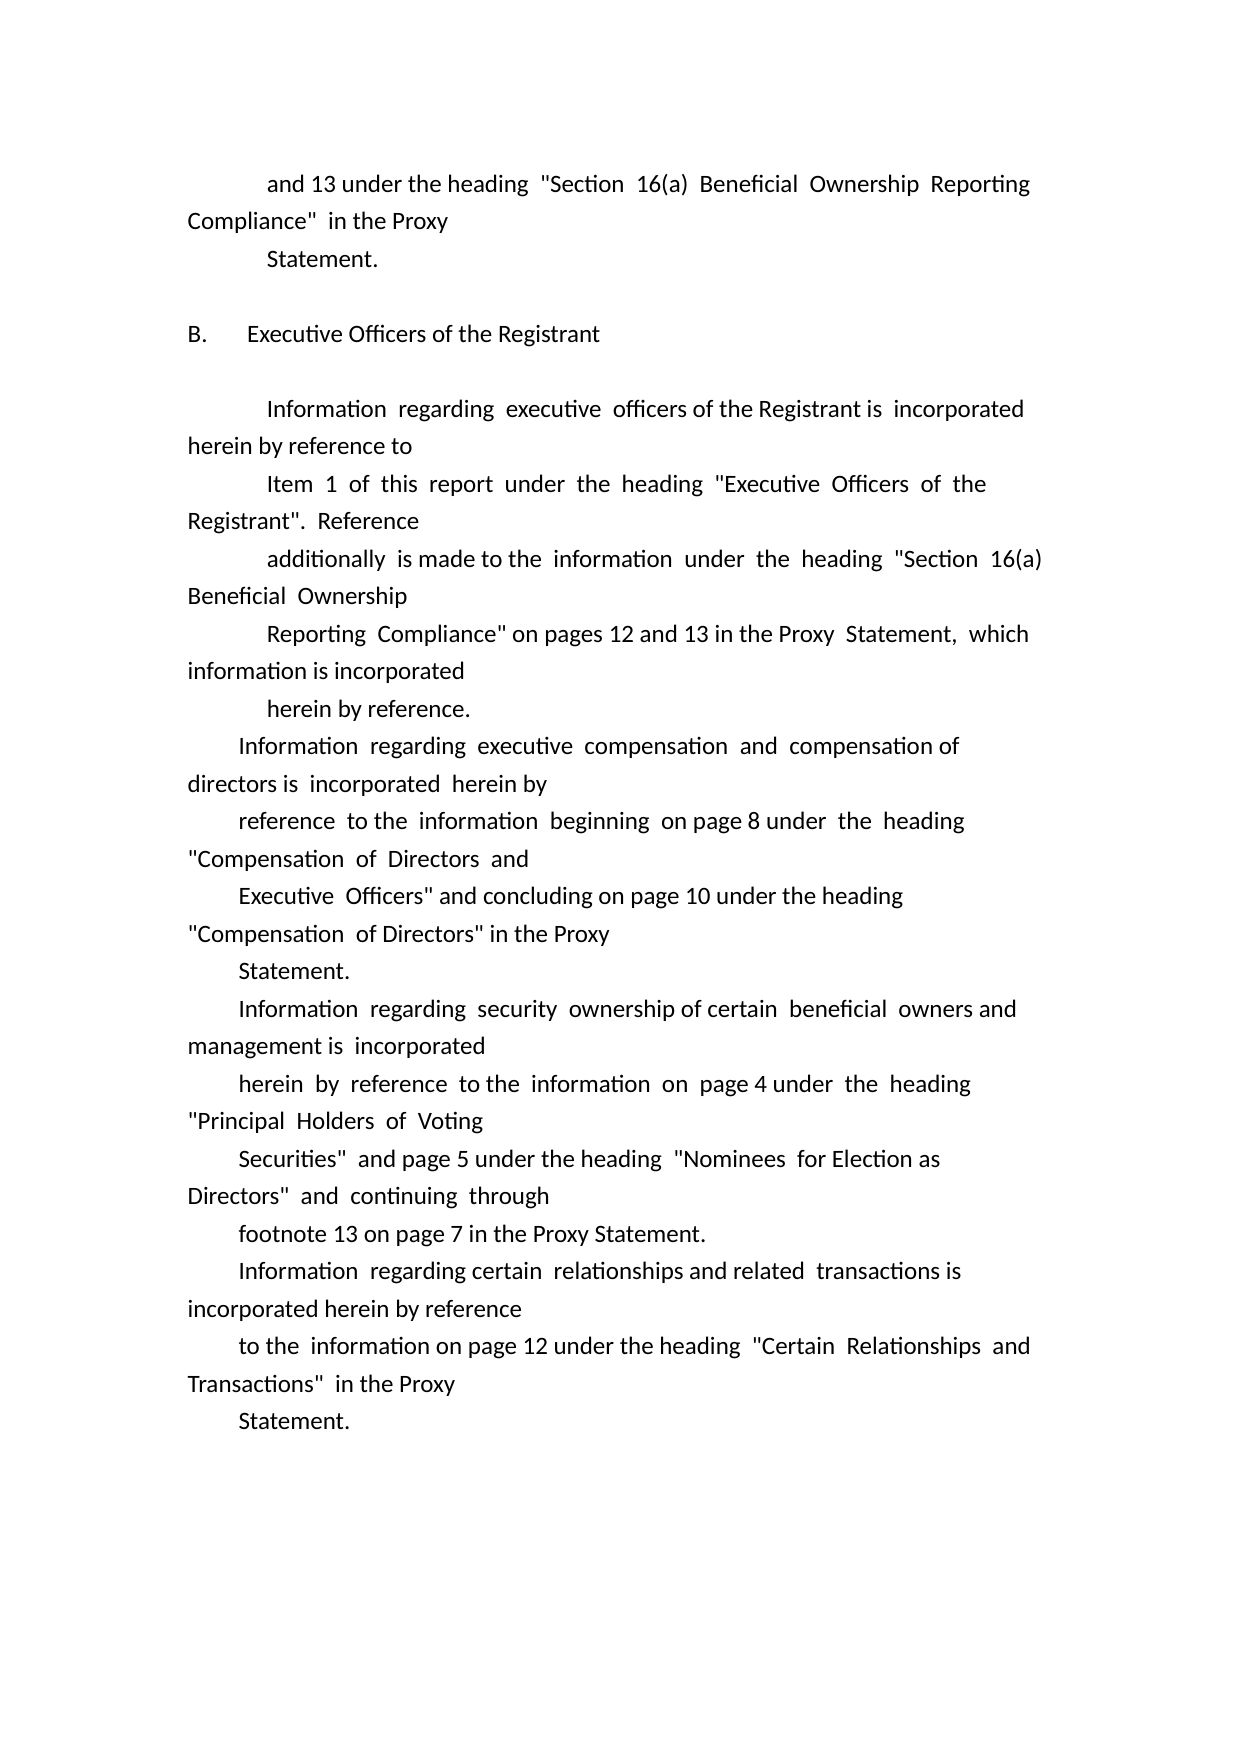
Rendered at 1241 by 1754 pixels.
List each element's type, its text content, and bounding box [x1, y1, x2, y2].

text reference to the information beginning on page 8 under the heading "Compensation of Directors and [187, 802, 1053, 877]
text Statement. [187, 952, 1053, 989]
text Reporting Compliance" on pages 12 and 13 in the Proxy Statement, which information is incorporated [187, 614, 1053, 689]
text footnote 13 on page 7 in the Proxy Statement. [187, 1214, 1053, 1252]
text Executive Officers" and concluding on page 10 under the heading "Compensation of Directors" in the Proxy [187, 877, 1053, 952]
text herein by reference to the information on page 4 under the heading "Principal Holders of Voting [187, 1064, 1053, 1139]
text Information regarding security ownership of certain beneficial owners and management is incorporated [187, 989, 1053, 1064]
text Statement. [187, 239, 1053, 277]
text Information regarding executive officers of the Registrant is incorporated herein by reference to [187, 389, 1053, 464]
text additionally is made to the information under the heading "Section 16(a) Beneficial Ownership [187, 539, 1053, 614]
text Item 1 of this report under the heading "Executive Officers of the Registrant". Reference [187, 464, 1053, 539]
text herein by reference. [187, 689, 1053, 727]
text Information regarding executive compensation and compensation of directors is incorporated herein by [187, 727, 1053, 802]
text Statement. [187, 1402, 1053, 1439]
text Securities" and page 5 under the heading "Nominees for Election as Directors" and continuing through [187, 1139, 1053, 1214]
text Information regarding certain relationships and related transactions is incorporated herein by reference [187, 1252, 1053, 1327]
text B. Executive Officers of the Registrant [187, 314, 1053, 352]
text and 13 under the heading "Section 16(a) Beneficial Ownership Reporting Compliance" in the Proxy [187, 164, 1053, 239]
text to the information on page 12 under the heading "Certain Relationships and Transactions" in the Proxy [187, 1327, 1053, 1402]
